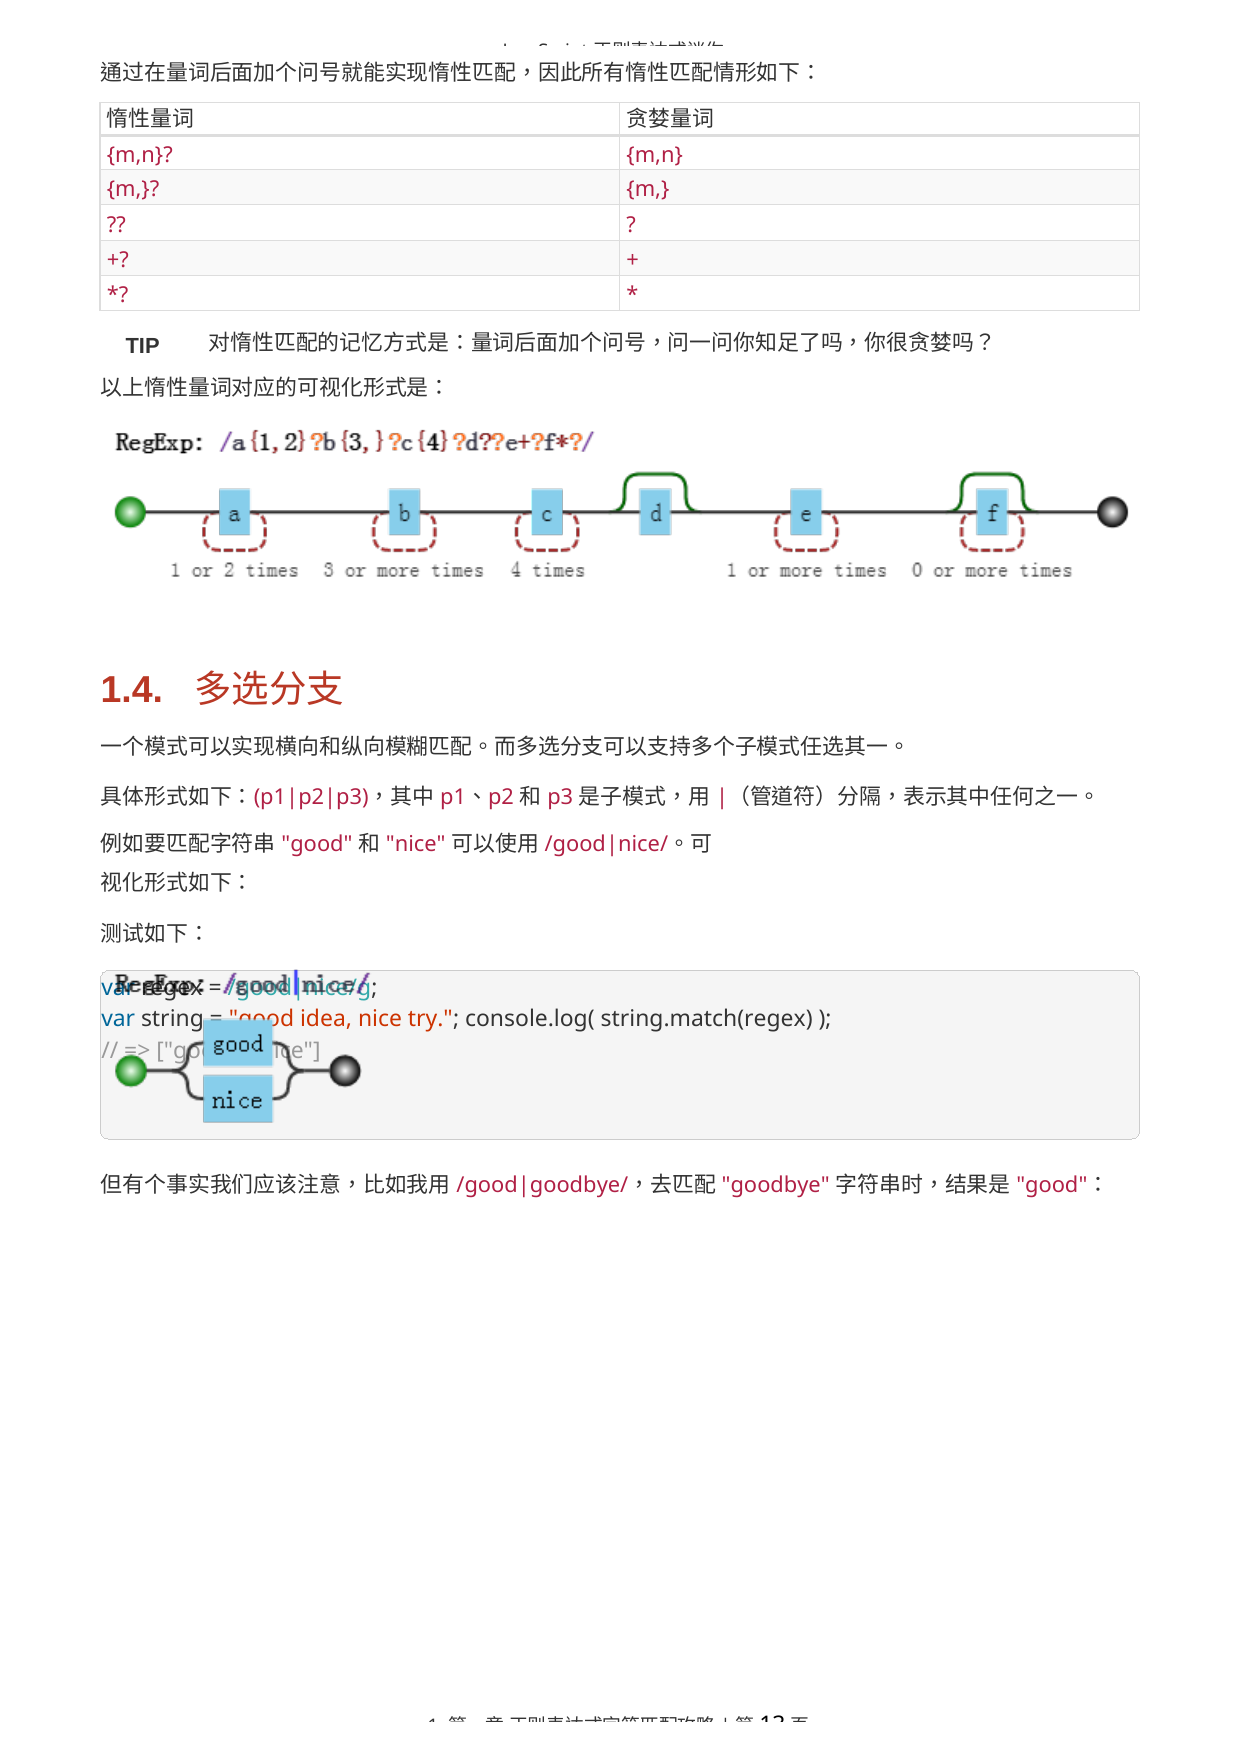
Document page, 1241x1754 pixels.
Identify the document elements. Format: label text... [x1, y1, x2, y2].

text 测试如下： [100, 918, 1153, 948]
text 通过在量词后面加个问号就能实现惰性匹配，因此所有惰性匹配情形如下： [100, 57, 1153, 87]
table_cell +? [101, 241, 619, 275]
table_cell {m,}? [101, 170, 619, 204]
table_cell ?? [101, 205, 619, 239]
text 一个模式可以实现横向和纵向模糊匹配。而多选分支可以支持多个子模式任选其一。 [100, 718, 1153, 763]
text 具体形式如下：(p1|p2|p3)，其中 p1、p2 和 p3 是子模式，用 |（管道符）分隔，表示其中任何之一。 [100, 781, 1153, 811]
table_cell * [620, 276, 1139, 310]
table_header 惰性量词 [101, 103, 619, 134]
text 但有个事实我们应该注意，比如我用 /good|goodbye/，去匹配 "goodbye" 字符串时，结果是 "good"： [100, 1169, 1153, 1199]
subtitle 多选分支 [100, 639, 1153, 718]
table_cell + [620, 241, 1139, 275]
table_header 贪婪量词 [620, 103, 1139, 134]
text 例如要匹配字符串 "good" 和 "nice" 可以使用 /good|nice/。可视化形式如下： [100, 828, 713, 896]
text TIP 对惰性匹配的记忆方式是：量词后面加个问号，问一问你知足了吗，你很贪婪吗？ 以上惰性量词对应的可视化形式是： [100, 327, 996, 401]
picture [100, 415, 1145, 603]
table_cell {m,} [620, 170, 1139, 204]
table_cell {m,n}? [101, 137, 619, 169]
table_cell ? [620, 205, 1139, 239]
picture [100, 956, 384, 1146]
table_cell {m,n} [620, 137, 1139, 169]
table_cell *? [101, 276, 619, 310]
